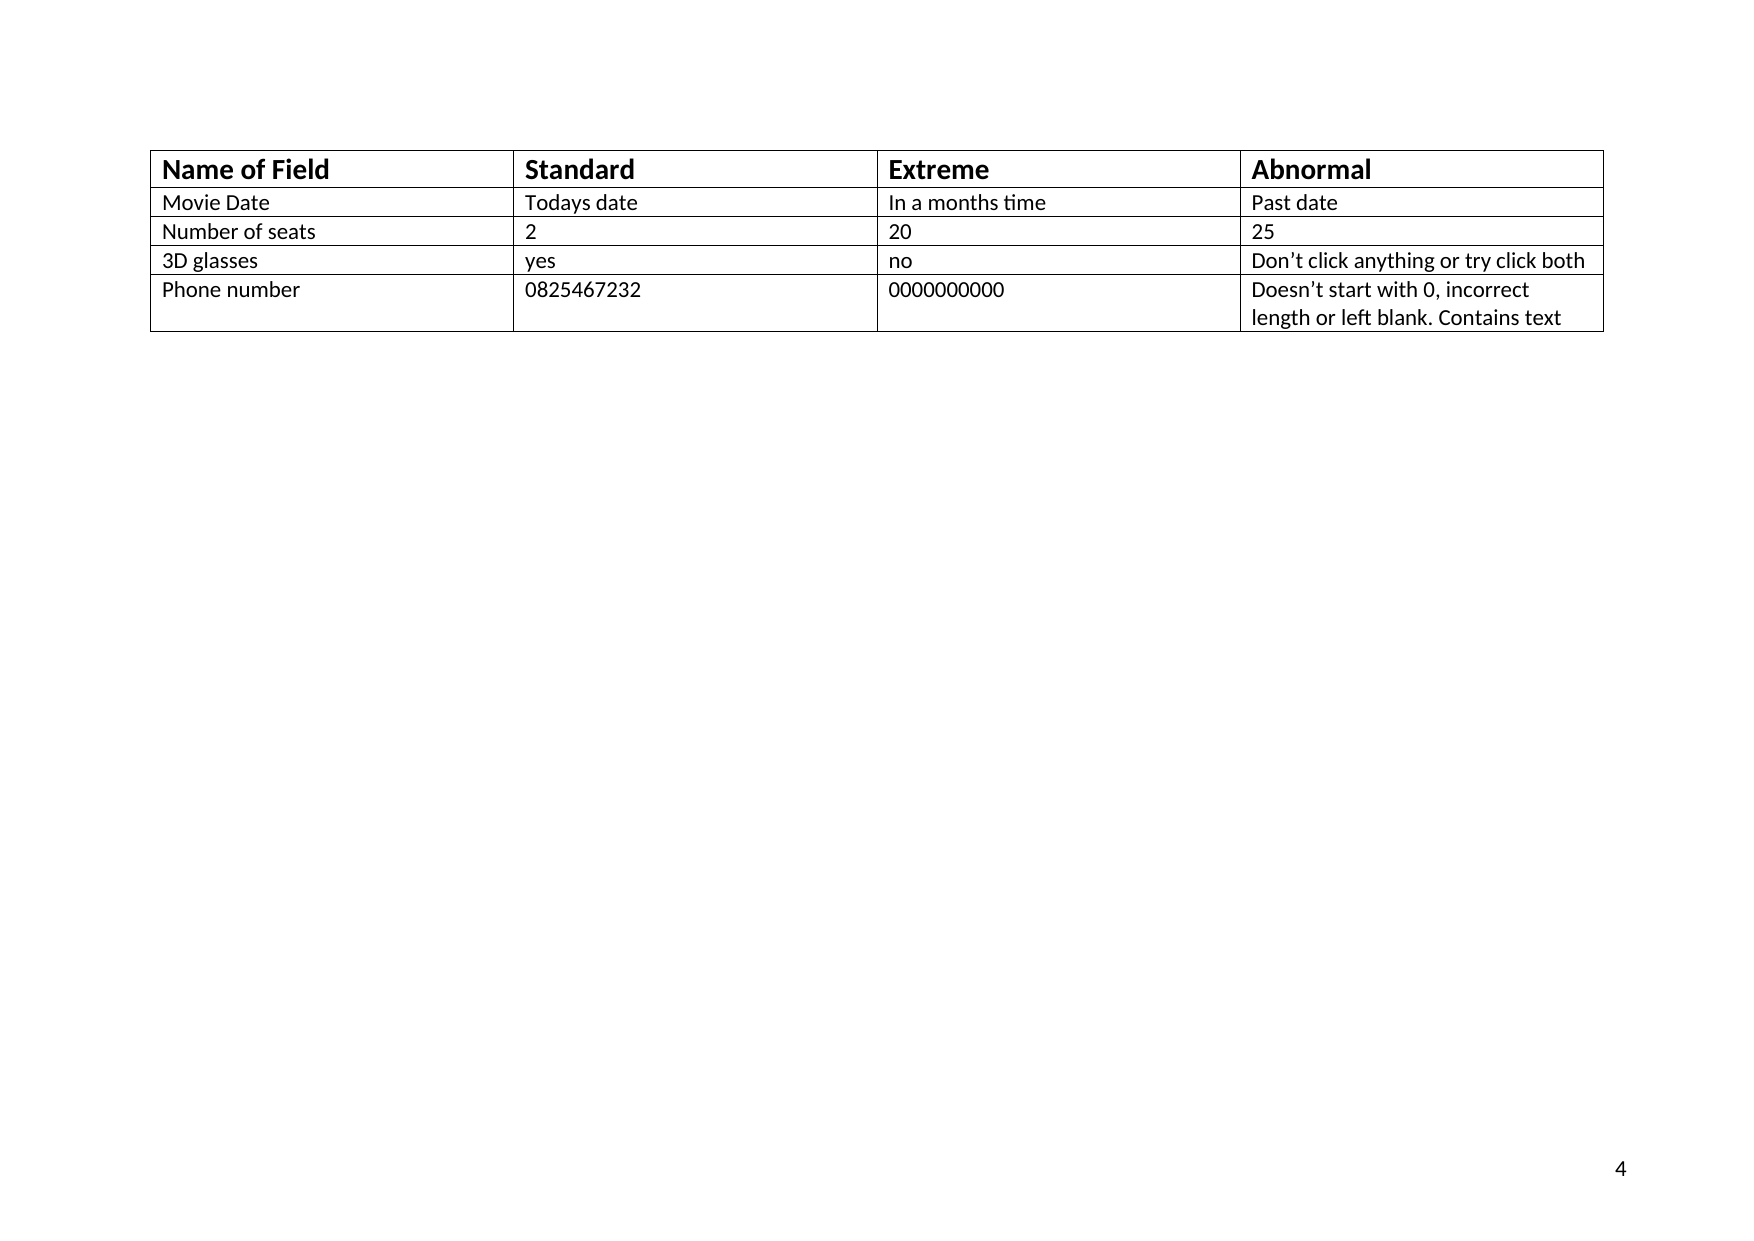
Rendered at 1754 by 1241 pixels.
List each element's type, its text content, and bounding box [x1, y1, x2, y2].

table_header Extreme [878, 151, 1240, 187]
table_cell 0000000000 [878, 275, 1240, 331]
table_cell 20 [878, 217, 1240, 245]
table_cell 2 [514, 217, 877, 245]
table_cell no [878, 246, 1240, 274]
table_cell 25 [1241, 217, 1603, 245]
table_cell Don’t click anything or try click both [1241, 246, 1603, 274]
table_cell 0825467232 [514, 275, 877, 331]
table_header Name of Field [151, 151, 513, 187]
table_header Abnormal [1241, 151, 1603, 187]
table_cell Number of seats [151, 217, 513, 245]
table_cell In a months time [878, 188, 1240, 216]
table_cell Past date [1241, 188, 1603, 216]
table_cell yes [514, 246, 877, 274]
table_cell Phone number [151, 275, 513, 331]
table_cell 3D glasses [151, 246, 513, 274]
table_cell Doesn’t start with 0, incorrect length or left blank. Contains text [1241, 275, 1603, 331]
table_cell Movie Date [151, 188, 513, 216]
table_header Standard [514, 151, 877, 187]
table_cell Todays date [514, 188, 877, 216]
